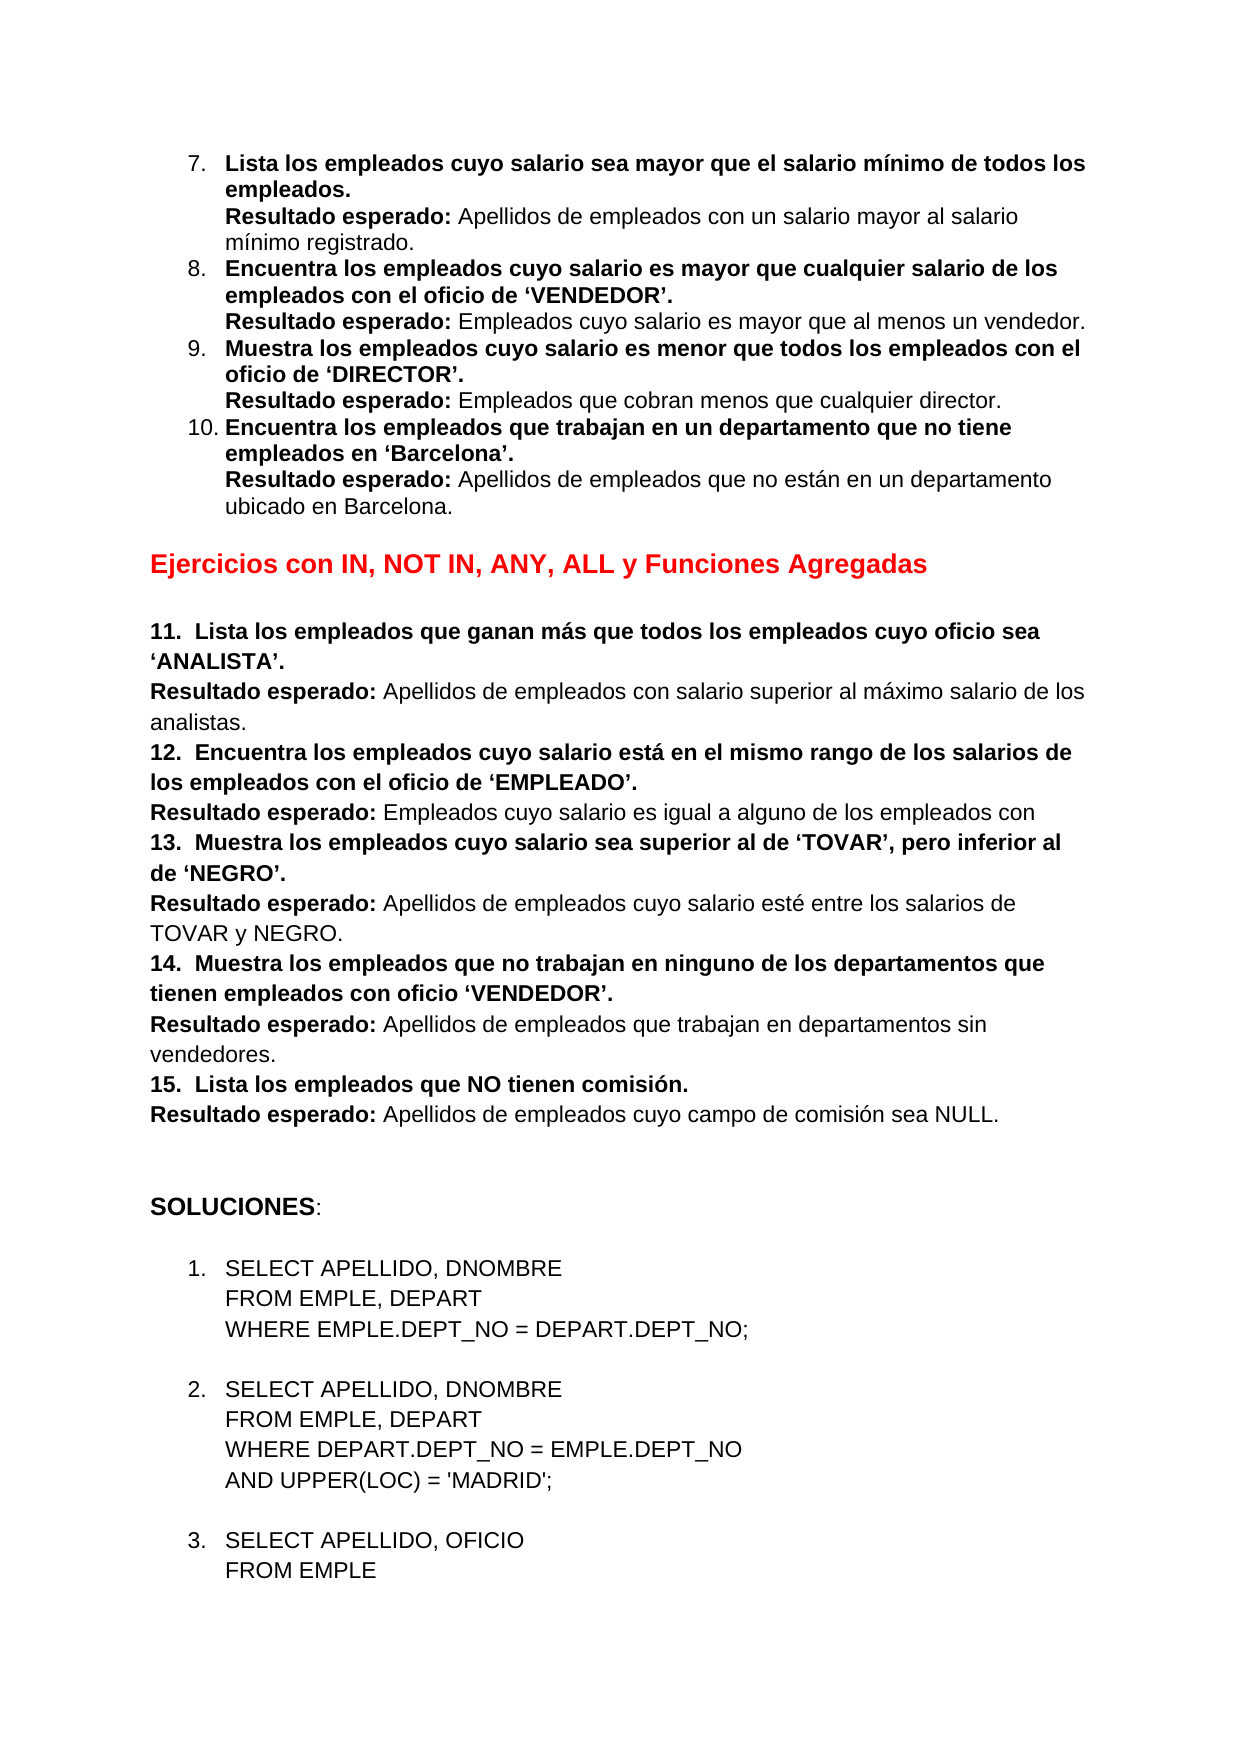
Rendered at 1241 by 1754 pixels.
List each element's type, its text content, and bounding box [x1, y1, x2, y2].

list Muestra los empleados cuyo salario es menor que todos los empleados con el oficio de ‘DIRECTOR’. Resultado esperado: Empleados que cobran menos que cualquier director. [187, 334, 1090, 413]
text WHERE DEPART.DEPT_NO = EMPLE.DEPT_NO [150, 1436, 1090, 1463]
list SELECT APELLIDO, DNOMBRE [187, 1376, 1090, 1402]
text AND UPPER(LOC) = 'MADRID'; [150, 1467, 1090, 1493]
text 12. Encuentra los empleados cuyo salario está en el mismo rango de los salarios de los empleados con el oficio de ‘EMPLEADO’. Resultado esperado: Empleados cuyo salario es igual a alguno de los empleados con [150, 739, 1090, 826]
text SOLUCIONES: [150, 1192, 1090, 1221]
list Encuentra los empleados que trabajan en un departamento que no tiene empleados en ‘Barcelona’. Resultado esperado: Apellidos de empleados que no están en un departamento ubicado en Barcelona. [187, 413, 1090, 519]
text 13. Muestra los empleados cuyo salario sea superior al de ‘TOVAR’, pero inferior al de ‘NEGRO’. Resultado esperado: Apellidos de empleados cuyo salario esté entre los salarios de TOVAR y NEGRO. [150, 829, 1090, 946]
text FROM EMPLE, DEPART [150, 1406, 1090, 1432]
list Encuentra los empleados cuyo salario es mayor que cualquier salario de los empleados con el oficio de ‘VENDEDOR’. Resultado esperado: Empleados cuyo salario es mayor que al menos un vendedor. [187, 255, 1090, 334]
list SELECT APELLIDO, DNOMBRE [187, 1255, 1090, 1281]
text 14. Muestra los empleados que no trabajan en ninguno de los departamentos que tienen empleados con oficio ‘VENDEDOR’. Resultado esperado: Apellidos de empleados que trabajan en departamentos sin vendedores. [150, 950, 1090, 1067]
text WHERE EMPLE.DEPT_NO = DEPART.DEPT_NO; [150, 1316, 1090, 1342]
text 11. Lista los empleados que ganan más que todos los empleados cuyo oficio sea ‘ANALISTA’. Resultado esperado: Apellidos de empleados con salario superior al máximo salario de los analistas. [150, 618, 1090, 735]
list SELECT APELLIDO, OFICIO [187, 1527, 1090, 1553]
text FROM EMPLE, DEPART [150, 1285, 1090, 1312]
text FROM EMPLE [150, 1557, 1090, 1583]
text 15. Lista los empleados que NO tienen comisión. Resultado esperado: Apellidos de empleados cuyo campo de comisión sea NULL. [150, 1071, 1090, 1128]
subtitle Ejercicios con IN, NOT IN, ANY, ALL y Funciones Agregadas [150, 548, 1090, 579]
list Lista los empleados cuyo salario sea mayor que el salario mínimo de todos los empleados. Resultado esperado: Apellidos de empleados con un salario mayor al salario mínimo registrado. [187, 150, 1090, 255]
